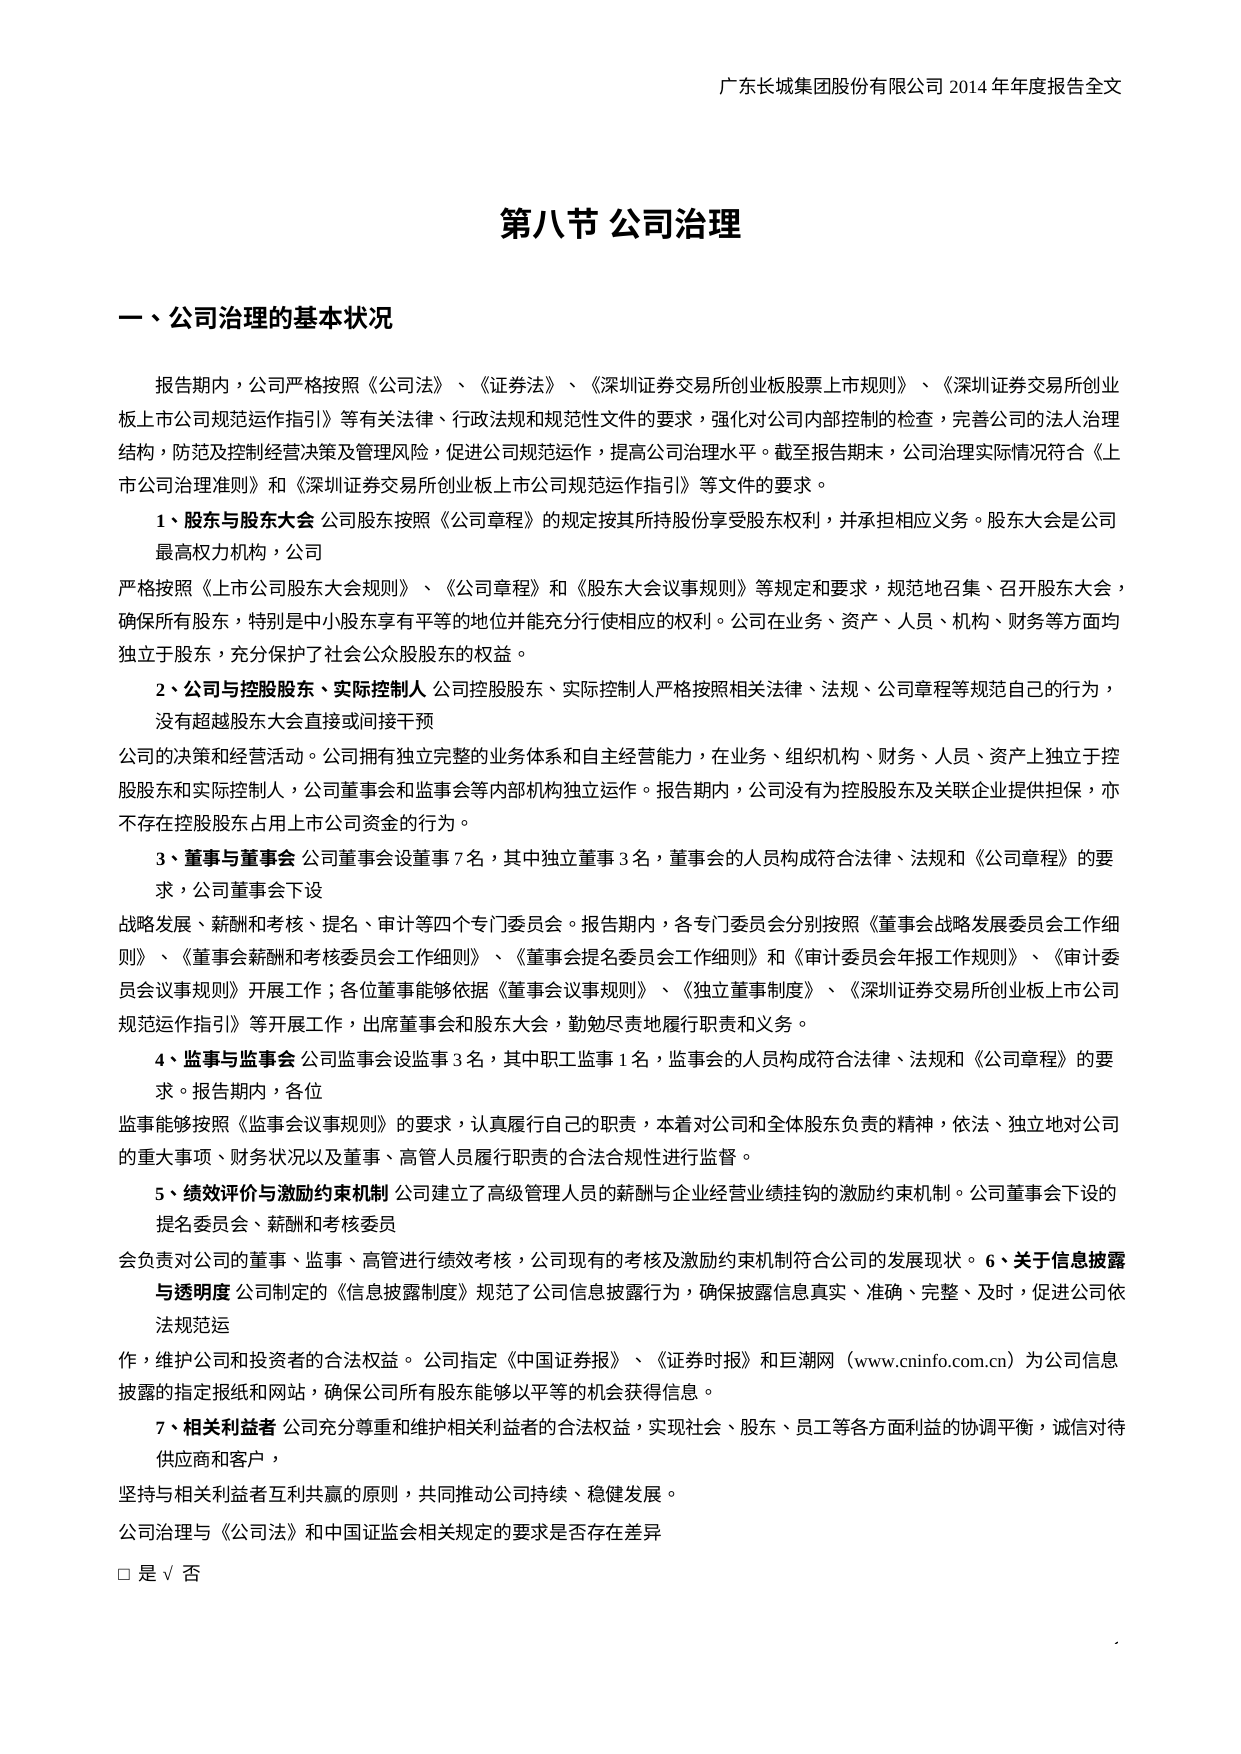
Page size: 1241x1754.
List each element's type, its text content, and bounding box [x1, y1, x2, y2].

text 7、相关利益者 公司充分尊重和维护相关利益者的合法权益，实现社会、股东、员工等各方面利益的协调平衡，诚信对待供应商和客户， [155, 1414, 1133, 1472]
text 1、股东与股东大会 公司股东按照《公司章程》的规定按其所持股份享受股东权利，并承担相应义务。股东大会是公司最高权力机构，公司 [156, 508, 1133, 565]
text 公司的决策和经营活动。公司拥有独立完整的业务体系和自主经营能力，在业务、组织机构、财务、人员、资产上独立于控 股股东和实际控制人，公司董事会和监事会等内部机构独立运作。报告期内，公司没有为控股股东及关联企业提供担保，亦 不存在控股股东占用上市公司资金的行为。 [118, 744, 1122, 836]
text 严格按照《上市公司股东大会规则》、《公司章程》和《股东大会议事规则》等规定和要求，规范地召集、召开股东大会， 确保所有股东，特别是中小股东享有平等的地位并能充分行使相应的权利。公司在业务、资产、人员、机构、财务等方面均 独立于股东，充分保护了社会公众股股东的权益。 [118, 575, 1133, 667]
text 坚持与相关利益者互利共赢的原则，共同推动公司持续、稳健发展。 公司治理与《公司法》和中国证监会相关规定的要求是否存在差异 [118, 1481, 683, 1545]
text 5、绩效评价与激励约束机制 公司建立了高级管理人员的薪酬与企业经营业绩挂钩的激励约束机制。公司董事会下设的提名委员会、薪酬和考核委员 [155, 1180, 1133, 1237]
text 4、监事与监事会 公司监事会设监事3名，其中职工监事1名，监事会的人员构成符合法律、法规和《公司章程》的要求。报告期内，各位 [155, 1046, 1133, 1103]
text 报告期内，公司严格按照《公司法》、《证券法》、《深圳证券交易所创业板股票上市规则》、《深圳证券交易所创业 板上市公司规范运作指引》等有关法律、行政法规和规范性文件的要求，强化对公司内部控制的检查，完善公司的法人治理 结构，防范及控制经营决策及管理风险，促进公司规范运作，提高公司治理水平。截至报告期末，公司治理实际情况符合《上 市公司治理准则》和《深圳证券交易所创业板上市公司规范运作指引》等文件的要求。 [118, 372, 1122, 498]
text 作，维护公司和投资者的合法权益。 公司指定《中国证券报》、《证券时报》和巨潮网（www.cninfo.com.cn）为公司信息 披露的指定报纸和网站，确保公司所有股东能够以平等的机会获得信息。 [118, 1347, 1123, 1404]
text 会负责对公司的董事、监事、高管进行绩效考核，公司现有的考核及激励约束机制符合公司的发展现状。 6、关于信息披露与透明度 公司制定的《信息披露制度》规范了公司信息披露行为，确保披露信息真实、准确、完整、及时，促进公司依法规范运 [118, 1247, 1133, 1338]
text 3、董事与董事会 公司董事会设董事7名，其中独立董事3名，董事会的人员构成符合法律、法规和《公司章程》的要求，公司董事会下设 [156, 846, 1133, 903]
subtitle 一、公司治理的基本状况 [118, 301, 1098, 335]
text 2、公司与控股股东、实际控制人 公司控股股东、实际控制人严格按照相关法律、法规、公司章程等规范自己的行为，没有超越股东大会直接或间接干预 [156, 677, 1133, 734]
text 战略发展、薪酬和考核、提名、审计等四个专门委员会。报告期内，各专门委员会分别按照《董事会战略发展委员会工作细 则》、《董事会薪酬和考核委员会工作细则》、《董事会提名委员会工作细则》和《审计委员会年报工作规则》、《审计委 员会议事规则》开展工作；各位董事能够依据《董事会议事规则》、《独立董事制度》、《深圳证券交易所创业板上市公司 规范运作指引》等开展工作，出席董事会和股东大会，勤勉尽责地履行职责和义务。 [118, 911, 1122, 1036]
text 监事能够按照《监事会议事规则》的要求，认真履行自己的职责，本着对公司和全体股东负责的精神，依法、独立地对公司 的重大事项、财务状况以及董事、高管人员履行职责的合法合规性进行监督。 [118, 1111, 1133, 1170]
subtitle 第八节 公司治理 [493, 200, 748, 246]
text □ 是 √ 否 [118, 1560, 1098, 1586]
